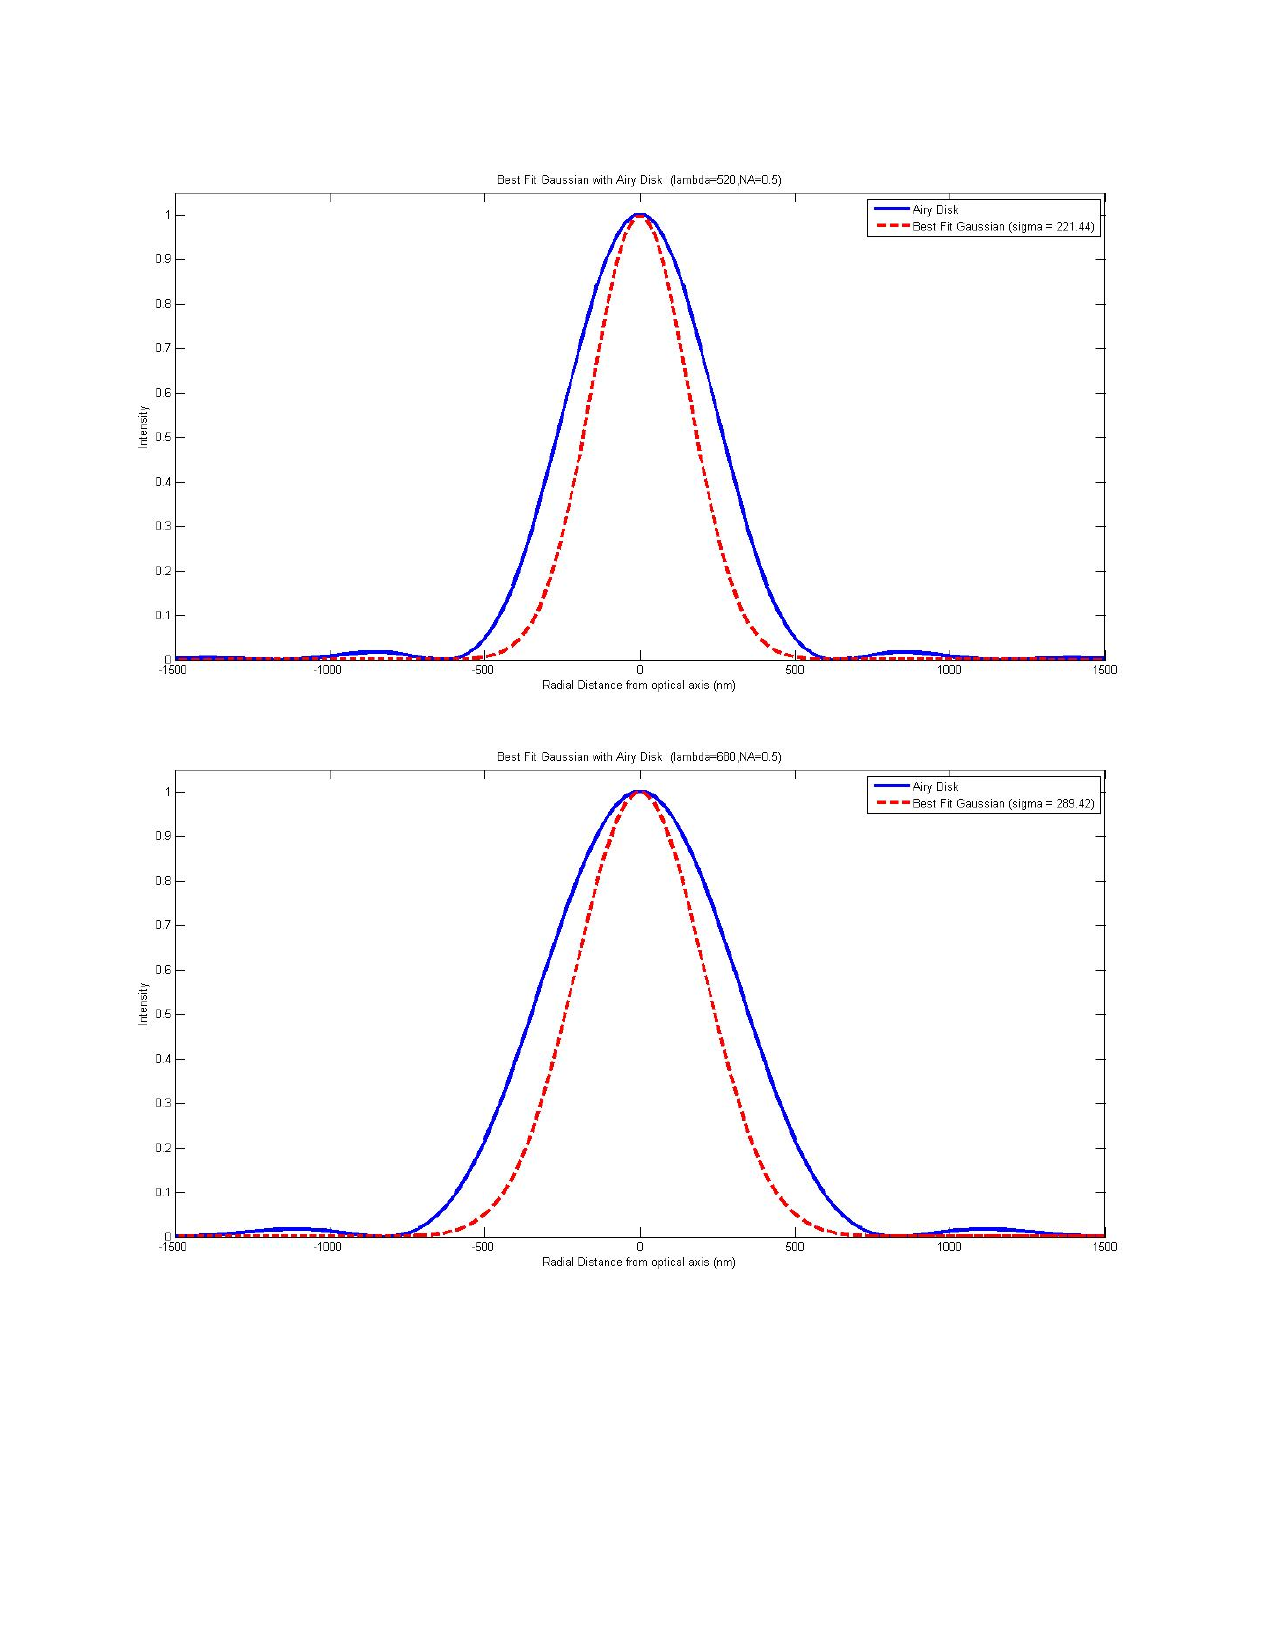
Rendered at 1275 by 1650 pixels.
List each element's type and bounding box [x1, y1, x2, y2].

picture [18, 726, 1219, 1300]
picture [18, 150, 1219, 723]
